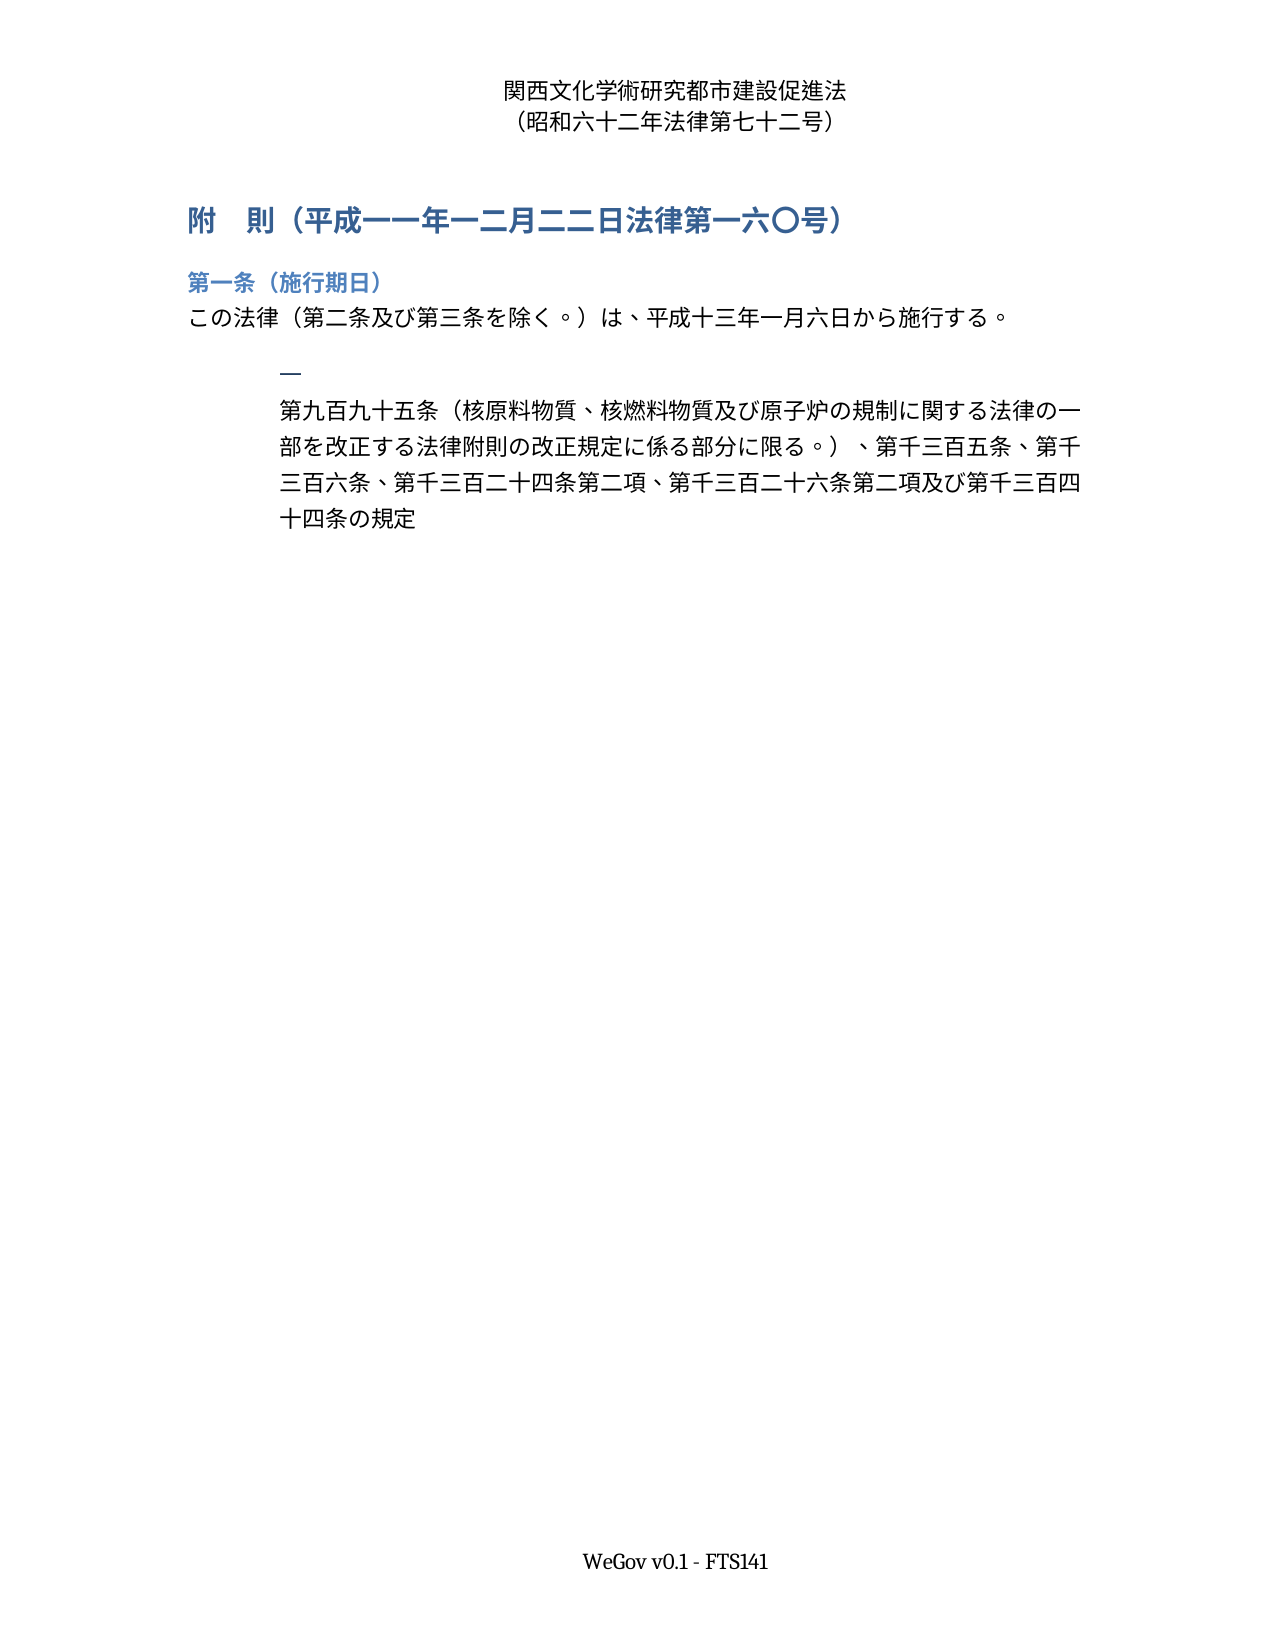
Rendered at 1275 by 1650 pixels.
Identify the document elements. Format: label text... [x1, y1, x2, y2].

subtitle 第一条（施行期日） [187, 266, 1087, 298]
text 第九百九十五条（核原料物質、核燃料物質及び原子炉の規制に関する法律の一部を改正する法律附則の改正規定に係る部分に限る。）、第千三百五条、第千三百六条、第千三百二十四条第二項、第千三百二十六条第二項及び第千三百四十四条の規定 [279, 395, 1087, 534]
text この法律（第二条及び第三条を除く。）は、平成十三年一月六日から施行する。 [187, 302, 1087, 334]
subtitle 一 [279, 359, 1087, 390]
subtitle 附 則（平成一一年一二月二二日法律第一六〇号） [187, 200, 1087, 240]
